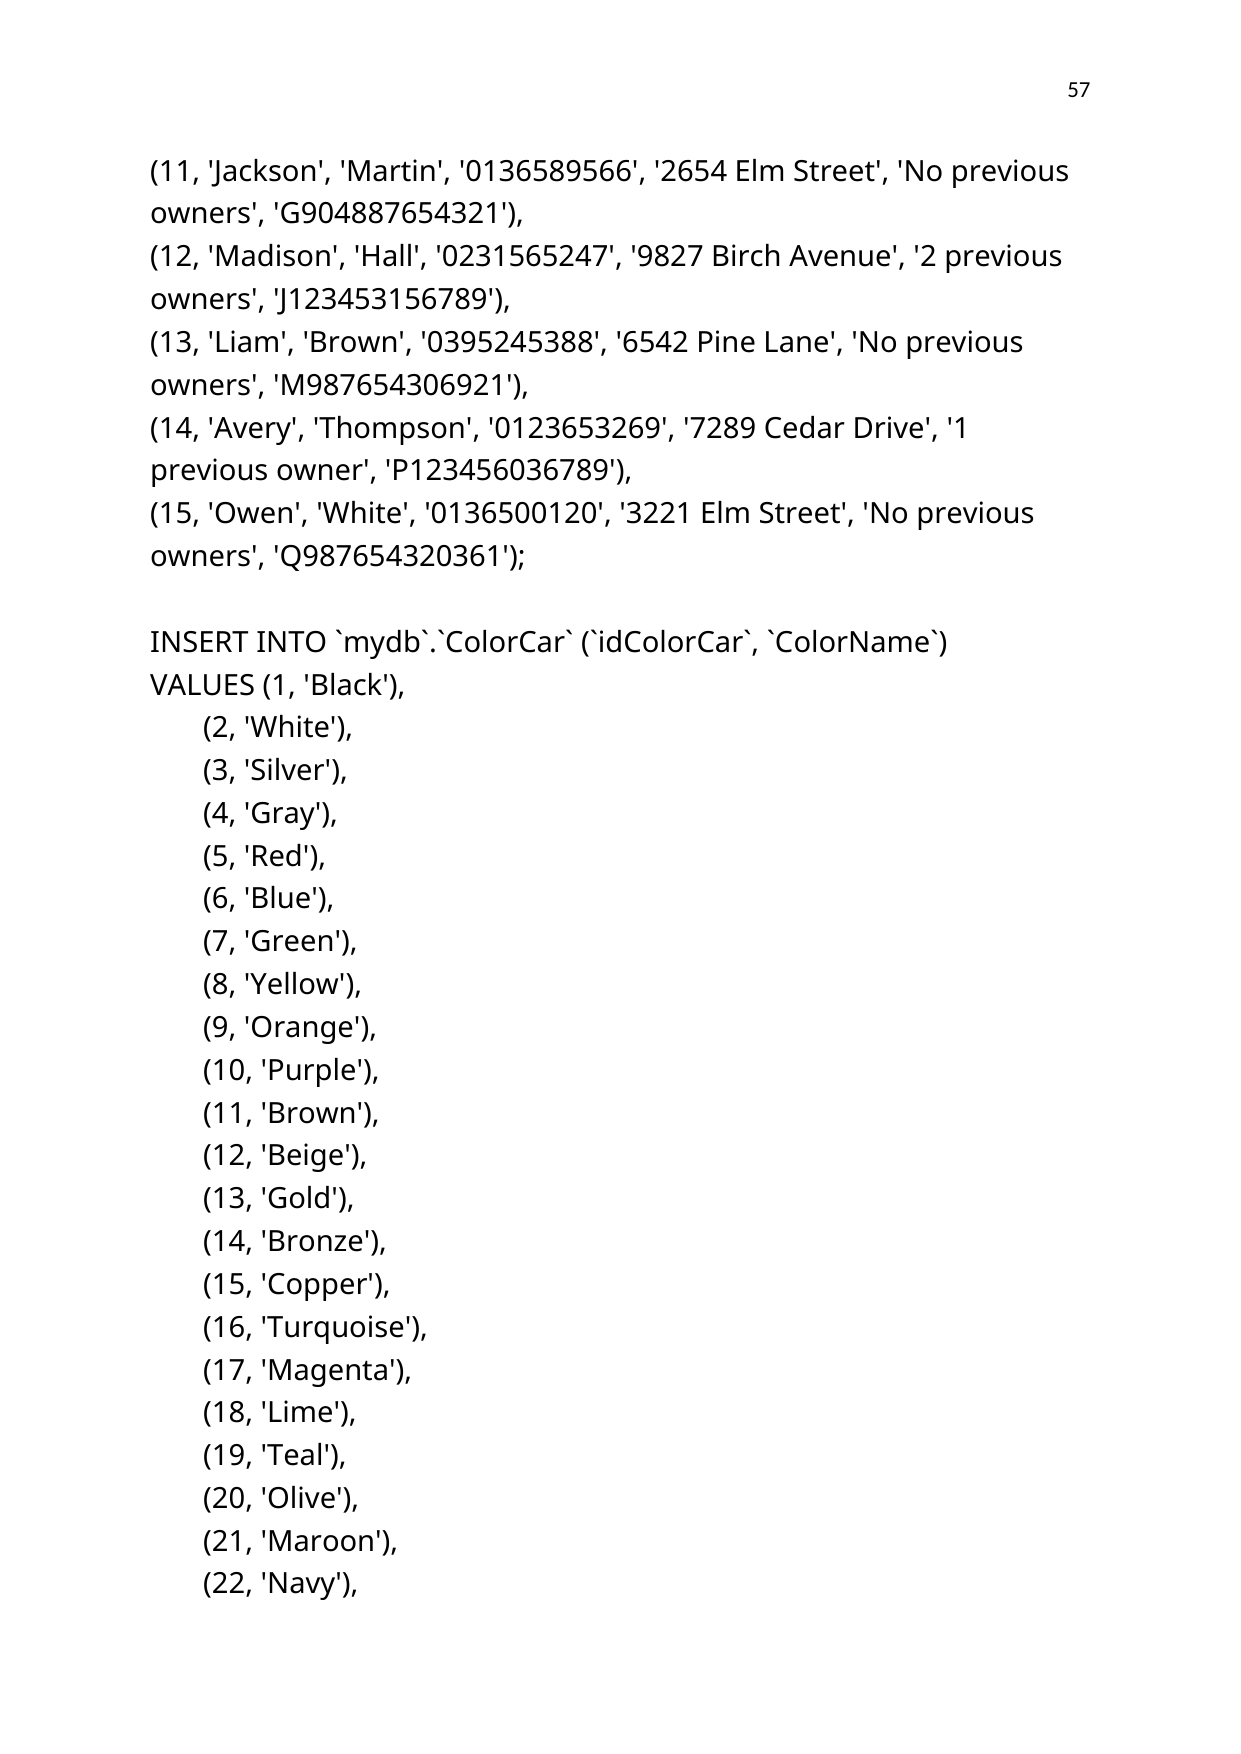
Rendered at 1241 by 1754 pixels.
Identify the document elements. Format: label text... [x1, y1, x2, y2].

text (10, 'Purple'), [150, 1049, 1090, 1089]
text (13, 'Liam', 'Brown', '0395245388', '6542 Pine Lane', 'No previous owners', 'M987654306921'), [150, 321, 1090, 404]
text (6, 'Blue'), [150, 878, 1090, 917]
text (11, 'Jackson', 'Martin', '0136589566', '2654 Elm Street', 'No previous owners', 'G904887654321'), [150, 150, 1090, 232]
text (21, 'Maroon'), [150, 1520, 1090, 1560]
text (5, 'Red'), [150, 835, 1090, 875]
text (14, 'Bronze'), [150, 1220, 1090, 1260]
text (14, 'Avery', 'Thompson', '0123653269', '7289 Cedar Drive', '1 previous owner', 'P123456036789'), [150, 407, 1090, 489]
text (12, 'Madison', 'Hall', '0231565247', '9827 Birch Avenue', '2 previous owners', 'J123453156789'), [150, 236, 1090, 318]
text (15, 'Owen', 'White', '0136500120', '3221 Elm Street', 'No previous owners', 'Q987654320361'); [150, 492, 1090, 575]
text (19, 'Teal'), [150, 1434, 1090, 1474]
text (11, 'Brown'), [150, 1092, 1090, 1132]
text INSERT INTO `mydb`.`ColorCar` (`idColorCar`, `ColorName`) [150, 621, 1090, 661]
text (13, 'Gold'), [150, 1177, 1090, 1217]
text (8, 'Yellow'), [150, 963, 1090, 1003]
text (2, 'White'), [150, 707, 1090, 746]
text (12, 'Beige'), [150, 1135, 1090, 1174]
text (9, 'Orange'), [150, 1006, 1090, 1046]
text (17, 'Magenta'), [150, 1349, 1090, 1388]
text (4, 'Gray'), [150, 792, 1090, 832]
text (3, 'Silver'), [150, 749, 1090, 789]
text VALUES (1, 'Black'), [150, 664, 1090, 703]
text (20, 'Olive'), [150, 1477, 1090, 1517]
text (22, 'Navy'), [150, 1563, 1090, 1602]
text (15, 'Copper'), [150, 1263, 1090, 1303]
text (7, 'Green'), [150, 921, 1090, 960]
text (16, 'Turquoise'), [150, 1306, 1090, 1346]
text (18, 'Lime'), [150, 1392, 1090, 1431]
